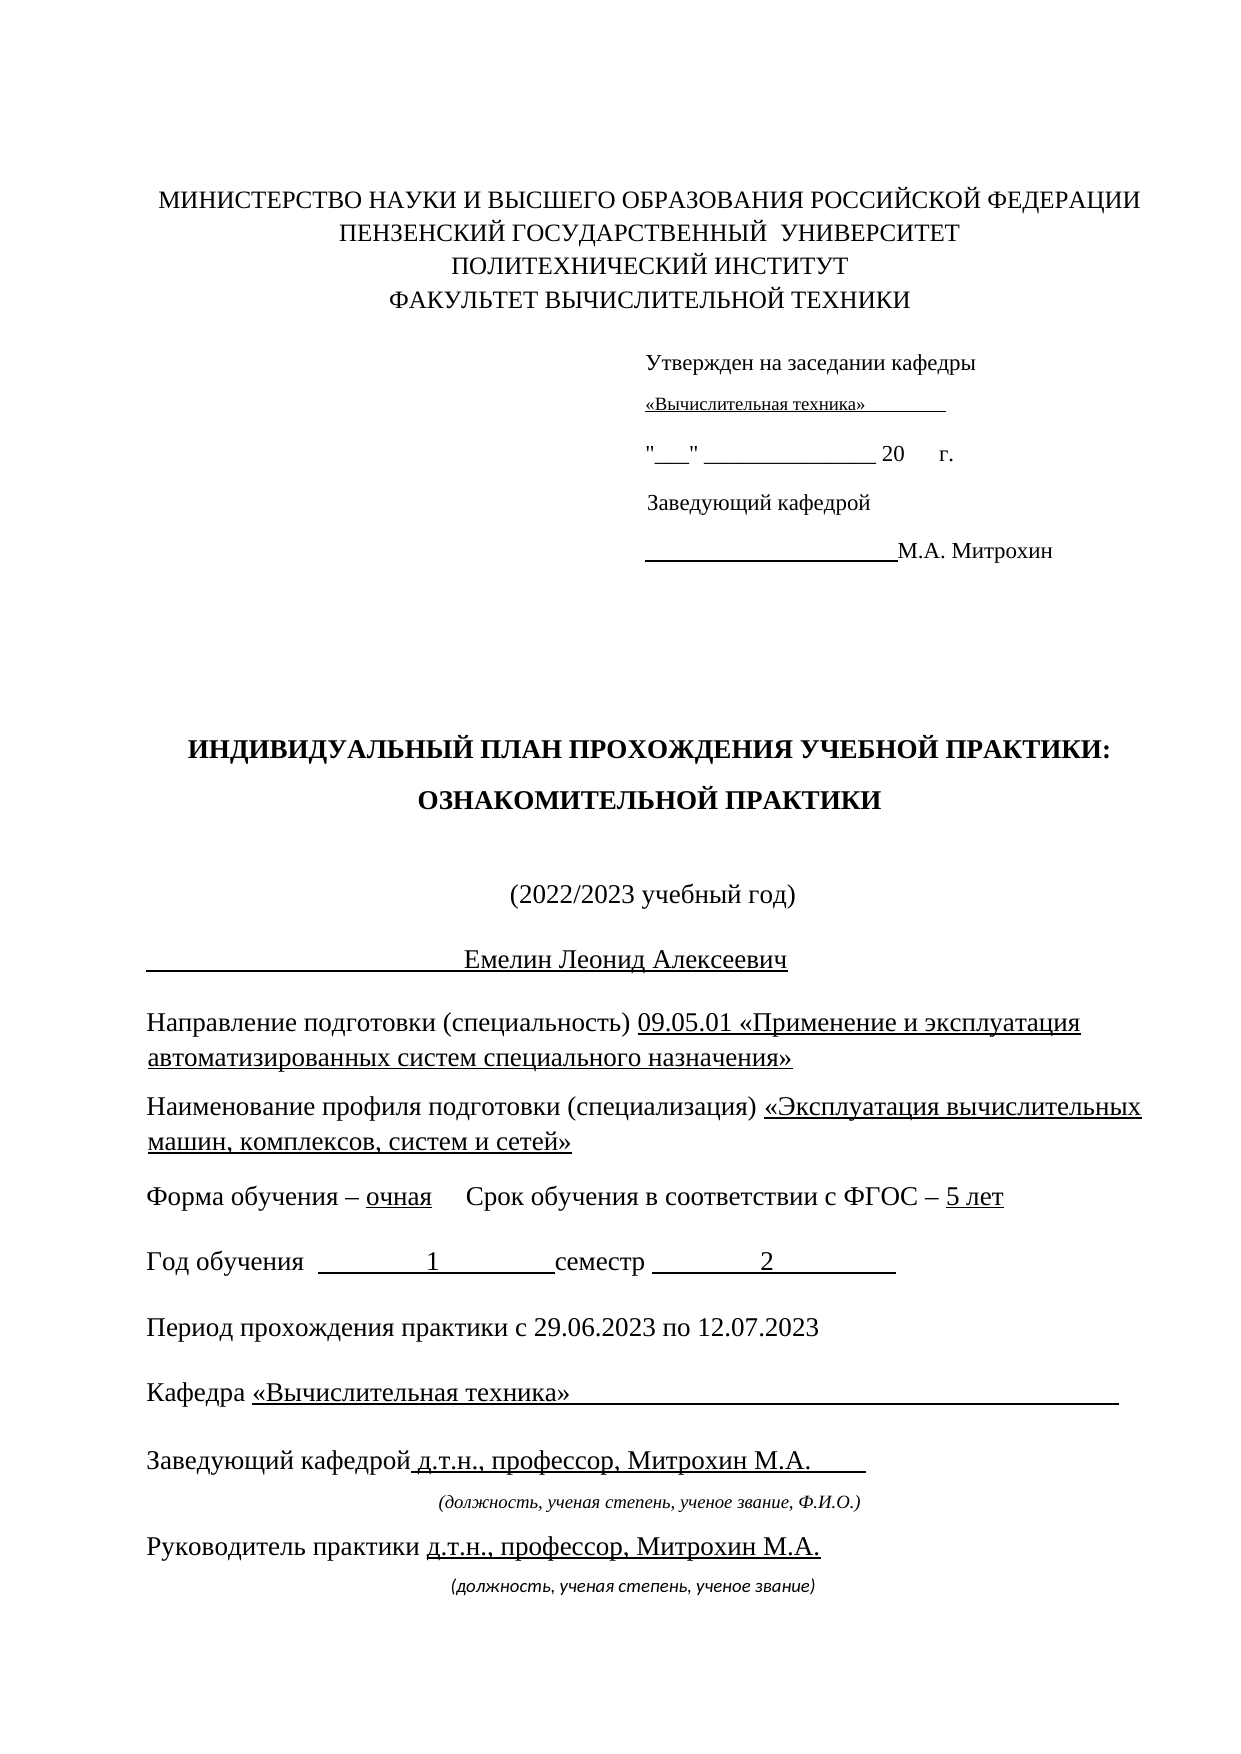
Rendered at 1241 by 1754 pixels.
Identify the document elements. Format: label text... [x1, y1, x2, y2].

text ОЗНАКОМИТЕЛЬНОЙ ПРАКТИКИ [148, 784, 1151, 815]
text М.А. Митрохин [645, 538, 1152, 564]
text Емелин Леонид Алексеевич [146, 943, 1152, 974]
text Форма обучения – очная Срок обучения в соответствии с ФГОС – 5 лет [146, 1180, 1152, 1211]
text Наименование профиля подготовки (специализация) «Эксплуатация вычислительных машин, комплексов, систем и сетей» [146, 1090, 1152, 1156]
text МИНИСТЕРСТВО НАУКИ И ВЫСШЕГО ОБРАЗОВАНИЯ РОССИЙСКОЙ ФЕДЕРАЦИИ [158, 185, 1152, 214]
text Заведующий кафедрой [365, 489, 1152, 516]
text Год обучения 1 семестр 2 [146, 1245, 1152, 1276]
text Кафедра «Вычислительная техника» [146, 1376, 1152, 1407]
text (должность, ученая степень, ученое звание, Ф.И.О.) [148, 1491, 1152, 1512]
text Руководитель практики д.т.н., профессор, Митрохин М.А. [146, 1530, 1152, 1561]
text ПОЛИТЕХНИЧЕСКИЙ ИНСТИТУТ [148, 251, 1152, 280]
text (2022/2023 учебный год) [148, 878, 1151, 909]
text "___" _______________ 20 г. [645, 440, 1152, 467]
text Направление подготовки (специальность) 09.05.01 «Применение и эксплуатация автоматизированных систем специального назначения» [146, 1006, 1152, 1072]
text Утвержден на заседании кафедры [645, 348, 1152, 375]
text (должность, ученая степень, ученое звание) [146, 1574, 1152, 1597]
text ПЕНЗЕНСКИЙ ГОСУДАРСТВЕННЫЙ УНИВЕРСИТЕТ [148, 218, 1151, 247]
text Заведующий кафедрой д.т.н., профессор, Митрохин М.А. [146, 1444, 1152, 1475]
text ФАКУЛЬТЕТ ВЫЧИСЛИТЕЛЬНОЙ ТЕХНИКИ [148, 285, 1152, 314]
text «Вычислительная техника» [645, 392, 1152, 414]
text Период прохождения практики с 29.06.2023 по 12.07.2023 [146, 1311, 1152, 1342]
text ИНДИВИДУАЛЬНЫЙ ПЛАН ПРОХОЖДЕНИЯ УЧЕБНОЙ ПРАКТИКИ: [148, 733, 1151, 764]
